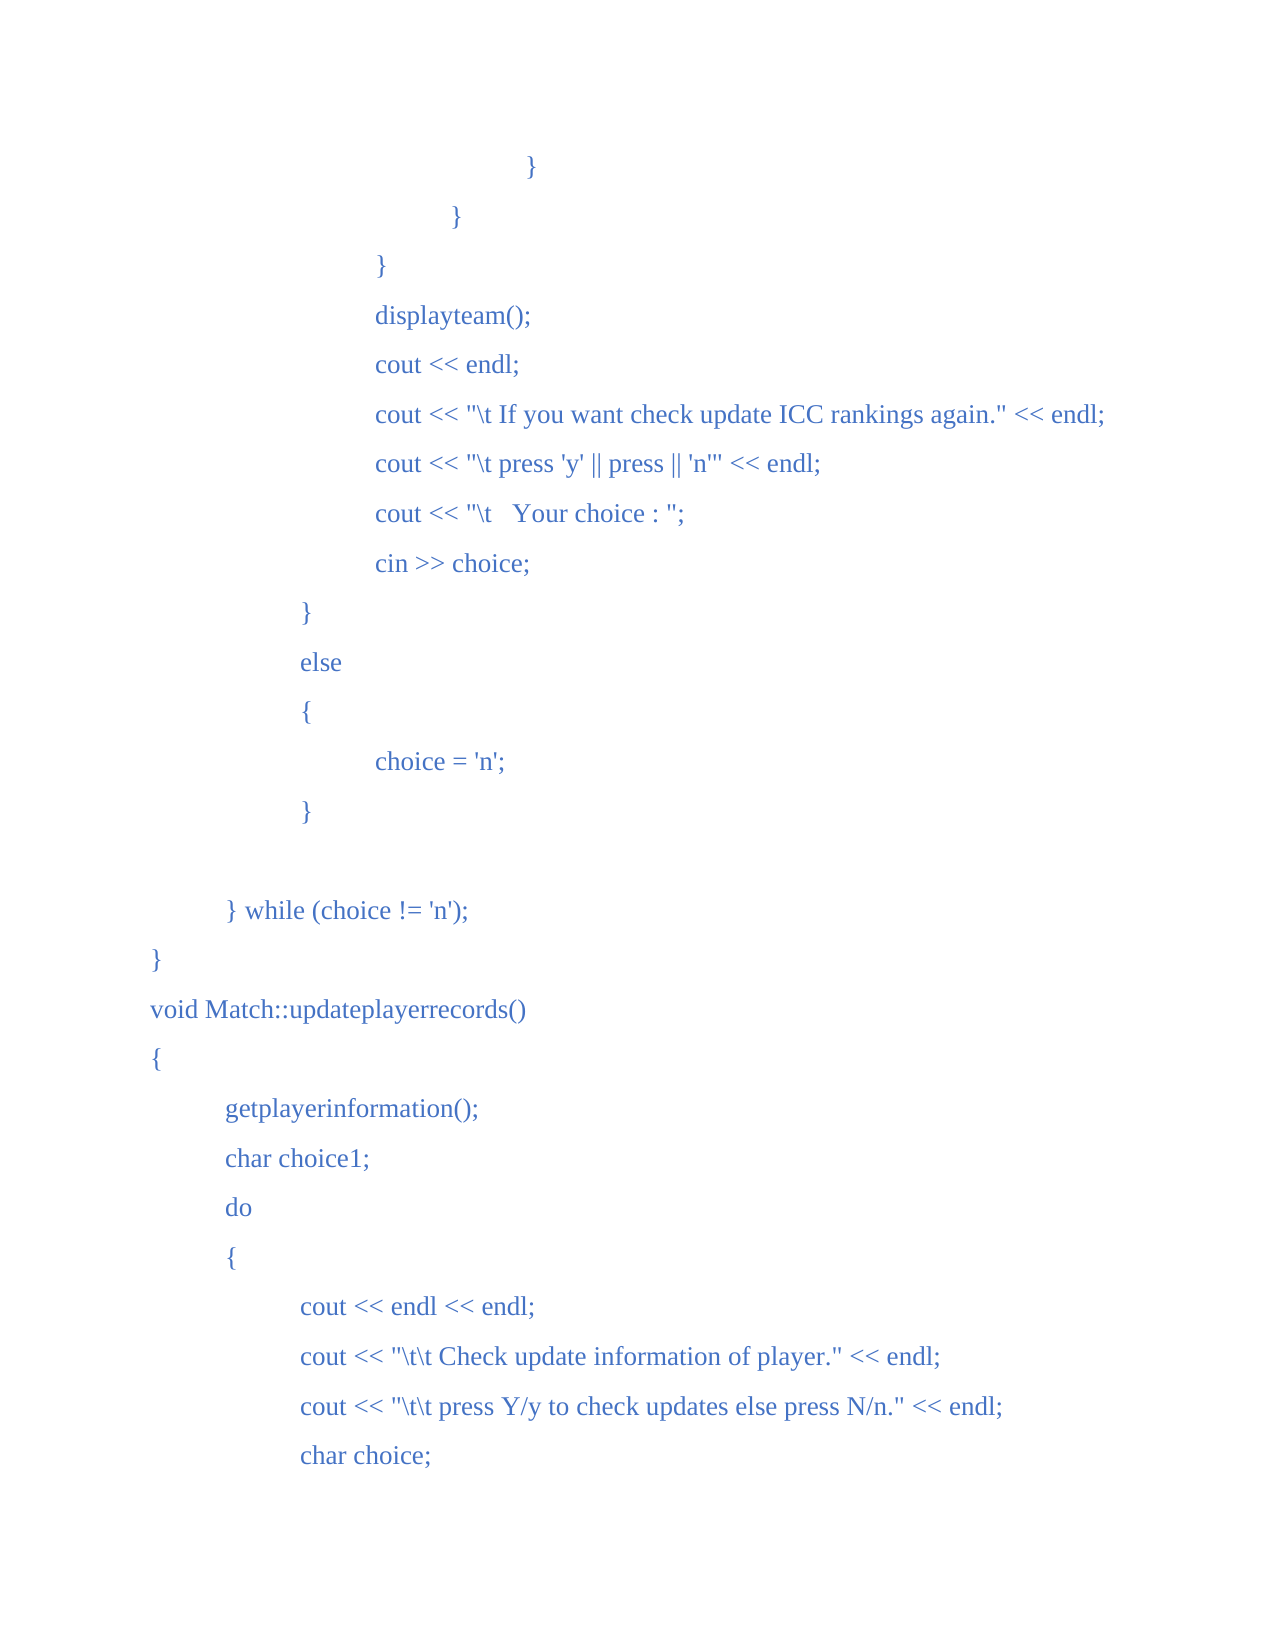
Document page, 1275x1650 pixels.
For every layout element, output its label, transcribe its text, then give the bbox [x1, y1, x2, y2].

text char choice; [150, 1439, 1125, 1470]
text cin >> choice; [150, 547, 1125, 578]
text cout << "\t\t press Y/y to check updates else press N/n." << endl; [150, 1389, 1125, 1421]
text displayteam(); [150, 299, 1125, 330]
text cout << "\t press 'y' || press || 'n'" << endl; [150, 447, 1125, 479]
text } [150, 150, 1125, 181]
text void Match::updateplayerrecords() [150, 993, 1125, 1024]
text } while (choice != 'n'); [150, 894, 1125, 925]
text cout << "\t If you want check update ICC rankings again." << endl; [150, 398, 1125, 429]
text } [150, 596, 1125, 627]
text { [150, 695, 1125, 727]
text char choice1; [150, 1142, 1125, 1173]
text getplayerinformation(); [150, 1092, 1125, 1123]
text } [150, 199, 1125, 231]
text } [150, 249, 1125, 280]
text } [150, 794, 1125, 826]
text cout << endl << endl; [150, 1290, 1125, 1322]
text cout << "\t\t Check update information of player." << endl; [150, 1340, 1125, 1371]
text { [150, 1042, 1125, 1074]
text cout << "\t Your choice : "; [150, 497, 1125, 528]
text cout << endl; [150, 348, 1125, 379]
text } [150, 943, 1125, 974]
text choice = 'n'; [150, 745, 1125, 776]
text else [150, 646, 1125, 677]
text { [150, 1241, 1125, 1272]
text do [150, 1191, 1125, 1222]
